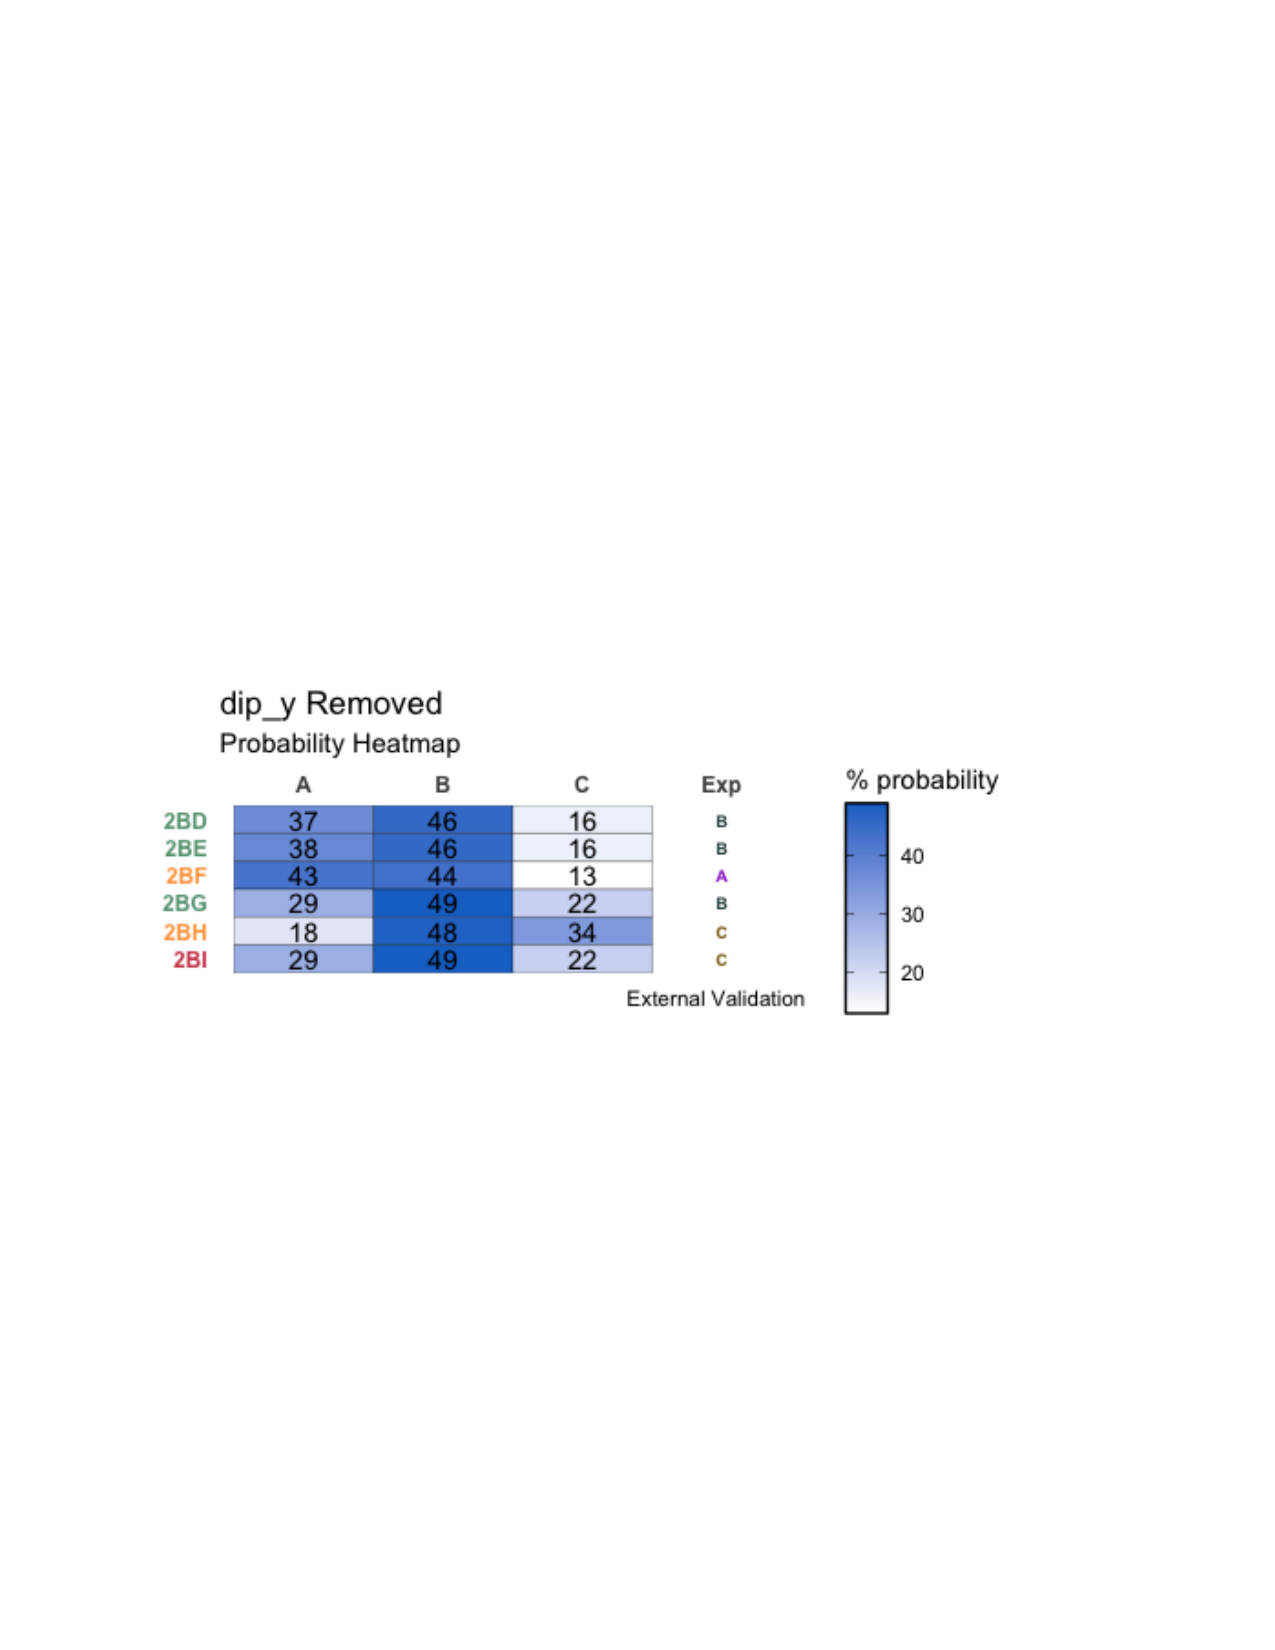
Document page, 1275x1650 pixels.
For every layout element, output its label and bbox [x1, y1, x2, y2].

picture [150, 150, 1025, 1501]
